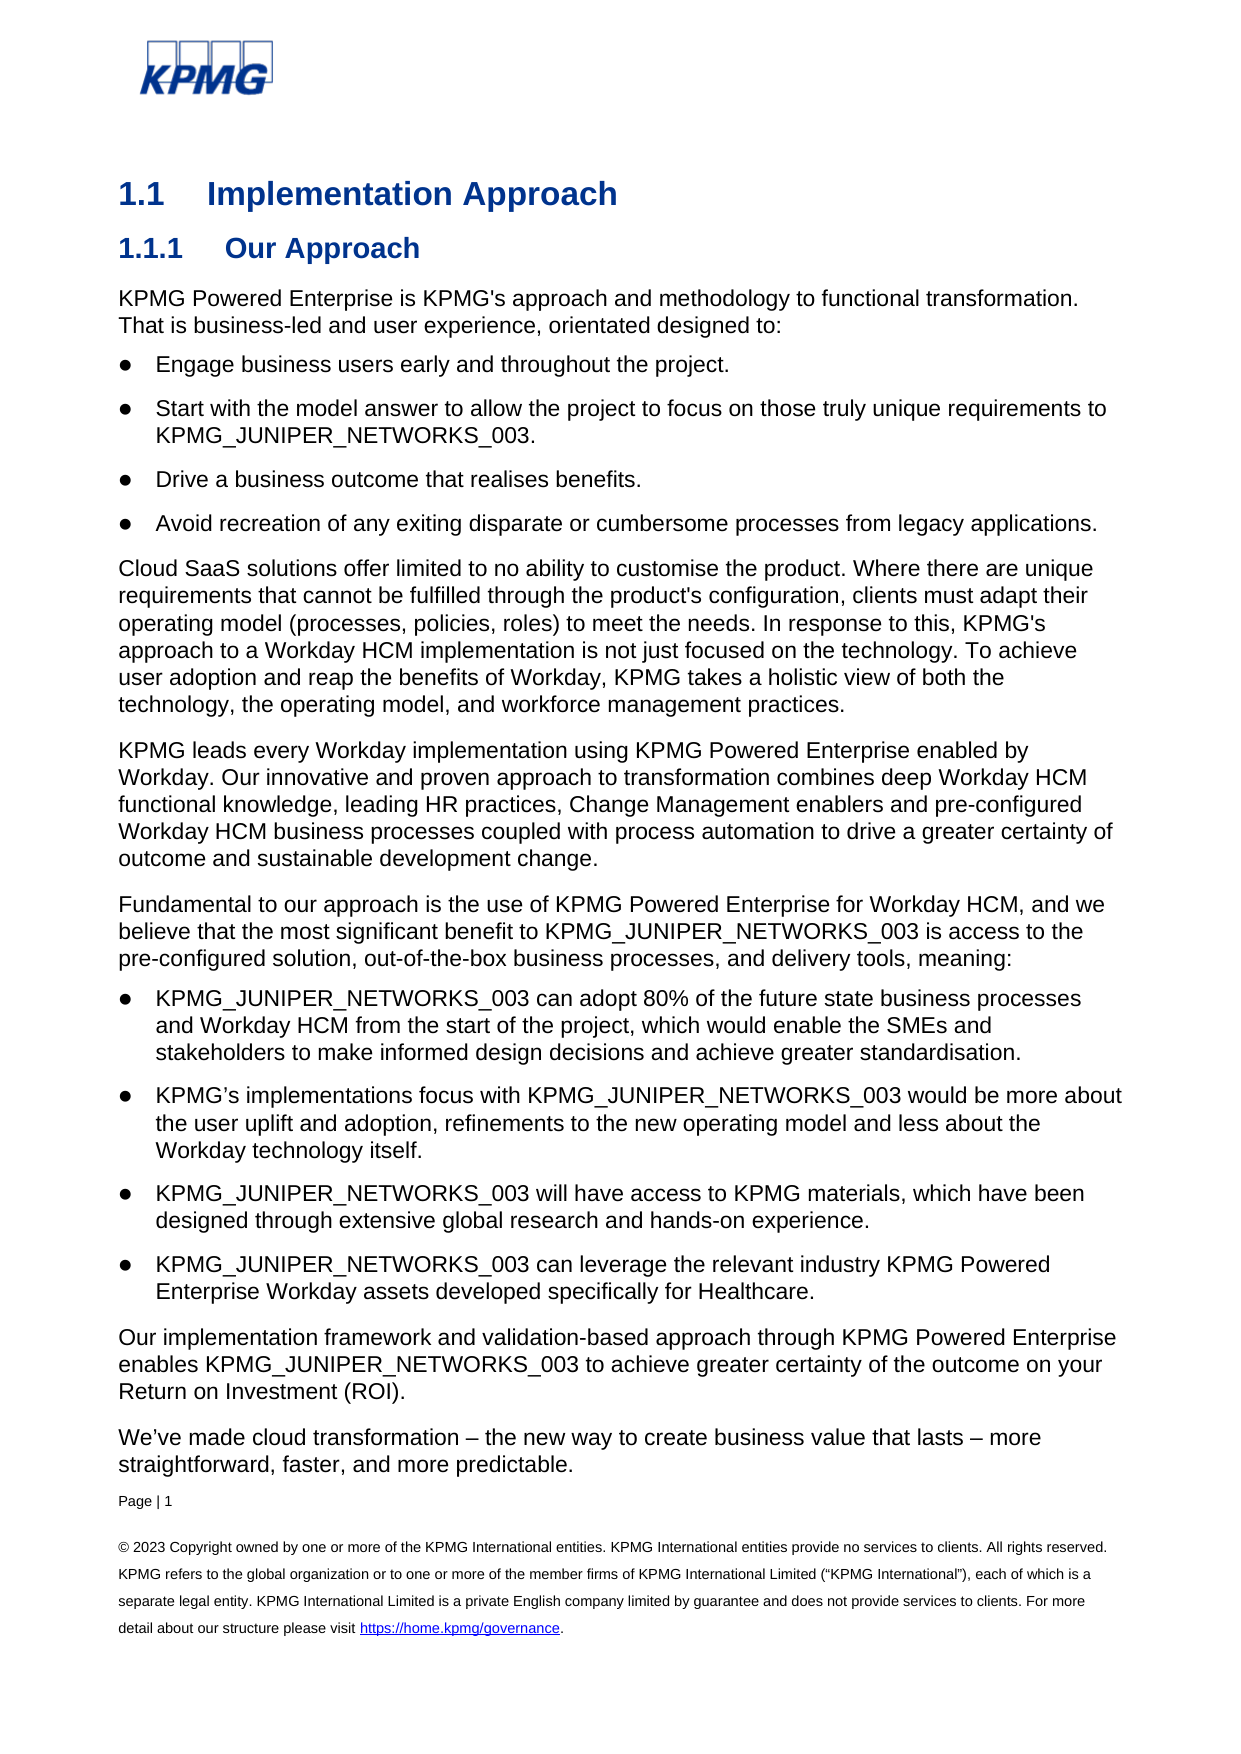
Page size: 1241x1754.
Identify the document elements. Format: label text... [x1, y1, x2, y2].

list Engage business users early and throughout the project. [118, 350, 1122, 377]
text Fundamental to our approach is the use of KPMG Powered Enterprise for Workday HCM, and we believe that the most significant benefit to KPMG_JUNIPER_NETWORKS_003 is access to the pre-configured solution, out-of-the-box business processes, and delivery tools, meaning: [118, 890, 1122, 971]
text We’ve made cloud transformation – the new way to create business value that lasts – more straightforward, faster, and more predictable. [118, 1423, 1122, 1477]
list KPMG_JUNIPER_NETWORKS_003 can leverage the relevant industry KPMG Powered Enterprise Workday assets developed specifically for Healthcare. [118, 1250, 1122, 1304]
list KPMG_JUNIPER_NETWORKS_003 can adopt 80% of the future state business processes and Workday HCM from the start of the project, which would enable the SMEs and stakeholders to make informed design decisions and achieve greater standardisation. [118, 984, 1122, 1065]
subtitle Our Approach [118, 231, 1122, 265]
list KPMG’s implementations focus with KPMG_JUNIPER_NETWORKS_003 would be more about the user uplift and adoption, refinements to the new operating model and less about the Workday technology itself. [118, 1082, 1122, 1163]
list Drive a business outcome that realises benefits. [118, 465, 1122, 492]
list KPMG_JUNIPER_NETWORKS_003 will have access to KPMG materials, which have been designed through extensive global research and hands-on experience. [118, 1179, 1122, 1234]
text KPMG leads every Workday implementation using KPMG Powered Enterprise enabled by Workday. Our innovative and proven approach to transformation combines deep Workday HCM functional knowledge, leading HR practices, Change Management enablers and pre-configured Workday HCM business processes coupled with process automation to drive a greater certainty of outcome and sustainable development change. [118, 736, 1122, 871]
subtitle Implementation Approach [118, 174, 1122, 213]
text Cloud SaaS solutions offer limited to no ability to customise the product. Where there are unique requirements that cannot be fulfilled through the product's configuration, clients must adapt their operating model (processes, policies, roles) to meet the needs. In response to this, KPMG's approach to a Workday HCM implementation is not just focused on the technology. To achieve user adoption and reap the benefits of Workday, KPMG takes a holistic view of both the technology, the operating model, and workforce management practices. [118, 554, 1122, 717]
picture [118, 0, 302, 136]
text Our implementation framework and validation-based approach through KPMG Powered Enterprise enables KPMG_JUNIPER_NETWORKS_003 to achieve greater certainty of the outcome on your Return on Investment (ROI). [118, 1323, 1122, 1404]
list Start with the model answer to allow the project to focus on those truly unique requirements to KPMG_JUNIPER_NETWORKS_003. [118, 394, 1122, 448]
text KPMG Powered Enterprise is KPMG's approach and methodology to functional transformation. That is business-led and user experience, orientated designed to: [118, 284, 1122, 338]
list Avoid recreation of any exiting disparate or cumbersome processes from legacy applications. [118, 509, 1122, 536]
